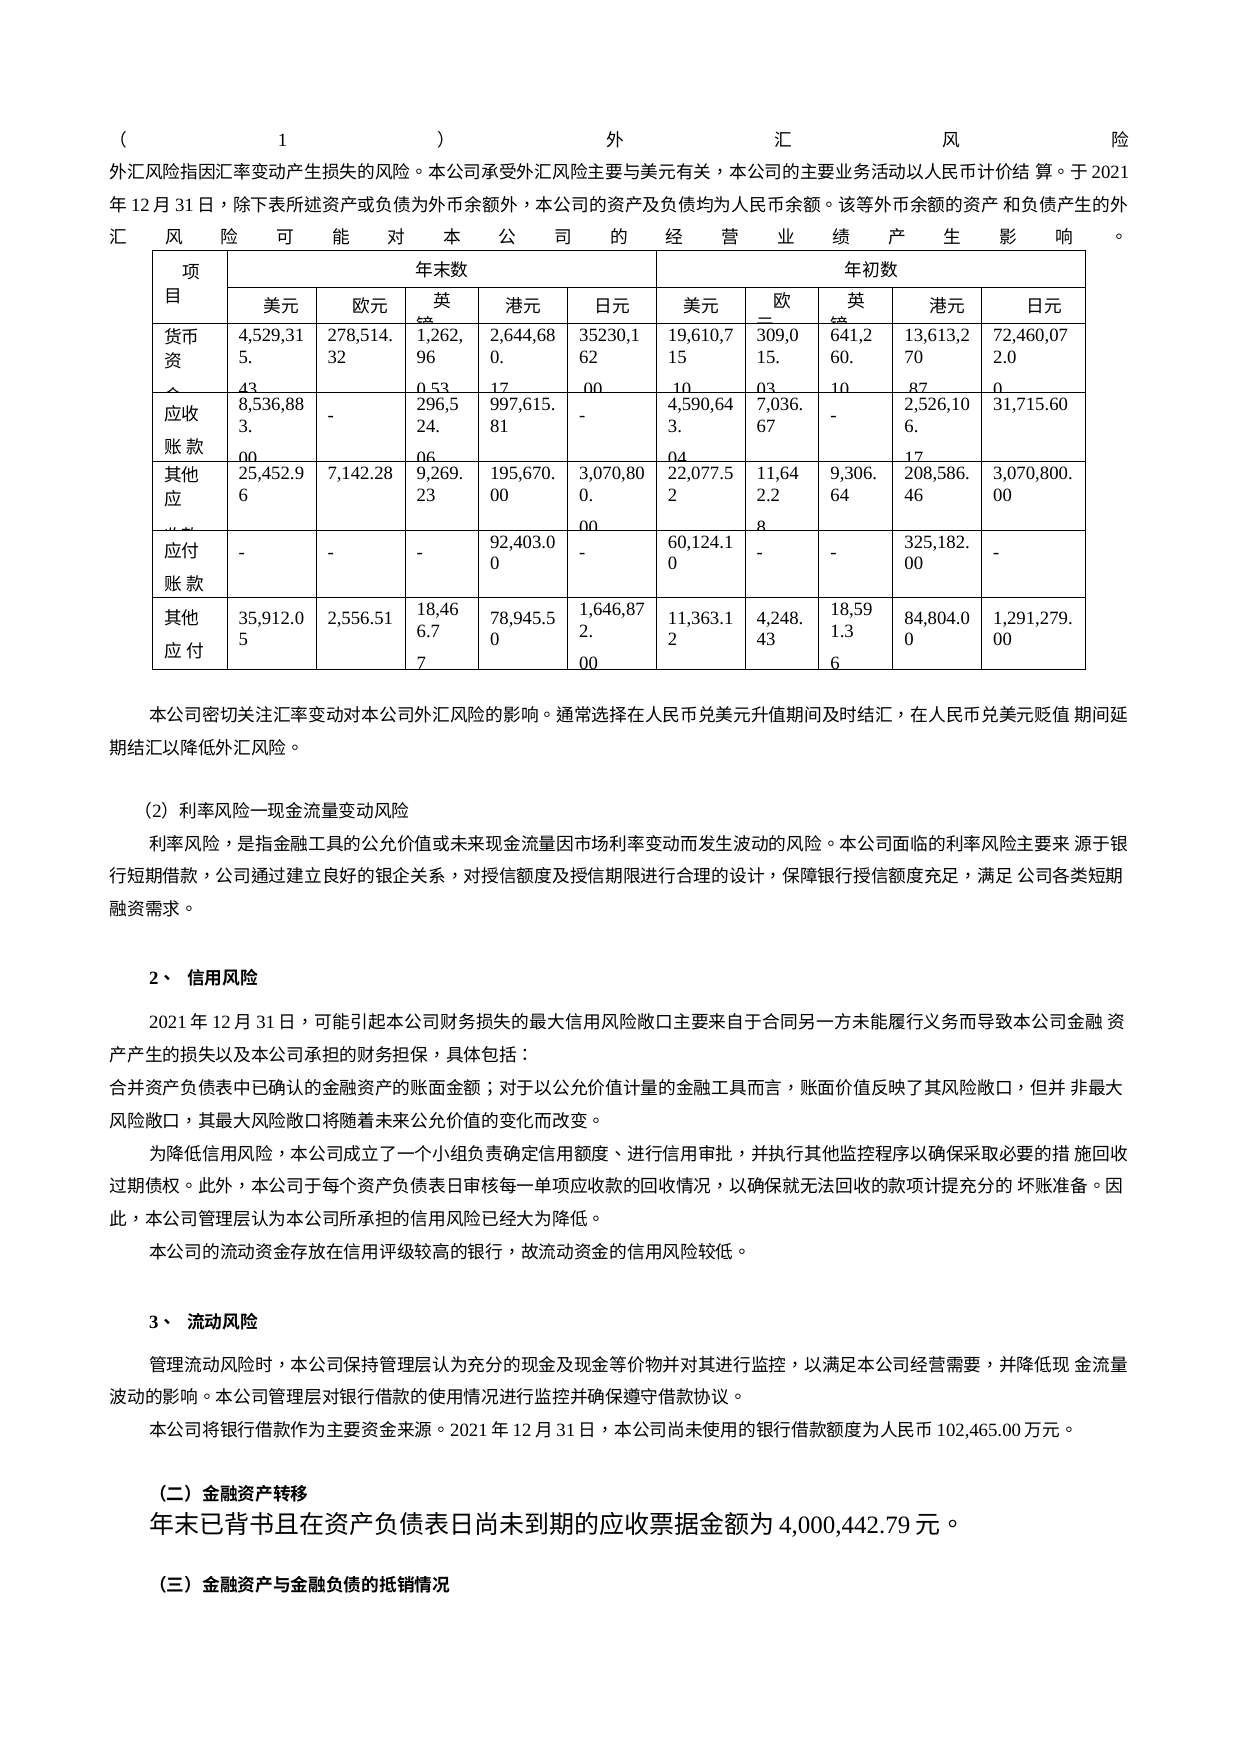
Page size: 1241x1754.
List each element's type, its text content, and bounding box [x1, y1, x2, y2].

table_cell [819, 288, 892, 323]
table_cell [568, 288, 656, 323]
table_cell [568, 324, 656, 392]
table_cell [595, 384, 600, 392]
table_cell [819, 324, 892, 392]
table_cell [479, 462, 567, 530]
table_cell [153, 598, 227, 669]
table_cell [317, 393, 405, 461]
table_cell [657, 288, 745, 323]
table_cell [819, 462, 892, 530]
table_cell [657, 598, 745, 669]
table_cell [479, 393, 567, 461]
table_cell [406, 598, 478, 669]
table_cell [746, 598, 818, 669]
text （1）外汇风险 [109, 120, 1129, 153]
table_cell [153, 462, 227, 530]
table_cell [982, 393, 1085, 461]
text 本公司将银行借款作为主要资金来源。2021年12月31日，本公司尚未使用的银行借款额度为人民币102,465.00万元。 [109, 1410, 1129, 1443]
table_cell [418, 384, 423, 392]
text 2021年12月31日，可能引起本公司财务损失的最大信用风险敞口主要来自于合同另一方未能履行义务而导致本公司金融 资产产生的损失以及本公司承担的财务担保，具体包括： [109, 1002, 1129, 1068]
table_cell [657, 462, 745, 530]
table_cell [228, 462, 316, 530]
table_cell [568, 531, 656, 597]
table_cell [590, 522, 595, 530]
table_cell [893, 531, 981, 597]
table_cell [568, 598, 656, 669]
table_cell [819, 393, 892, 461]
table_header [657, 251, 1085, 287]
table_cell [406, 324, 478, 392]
text （2）利率风险一现金流量变动风险 [109, 792, 1129, 824]
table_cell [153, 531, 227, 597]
text 2、 信用风险 [109, 966, 1129, 990]
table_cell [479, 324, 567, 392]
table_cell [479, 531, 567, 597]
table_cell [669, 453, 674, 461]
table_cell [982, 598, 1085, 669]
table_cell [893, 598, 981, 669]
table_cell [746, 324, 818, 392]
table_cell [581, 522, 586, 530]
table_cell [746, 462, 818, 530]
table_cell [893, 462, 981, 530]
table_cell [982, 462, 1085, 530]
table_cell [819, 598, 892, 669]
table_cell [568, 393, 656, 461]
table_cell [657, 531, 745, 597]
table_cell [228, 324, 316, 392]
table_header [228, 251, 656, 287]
text 本公司密切关注汇率变动对本公司外汇风险的影响。通常选择在人民币兑美元升值期间及时结汇，在人民币兑美元贬值 期间延期结汇以降低外汇风险。 [109, 695, 1129, 761]
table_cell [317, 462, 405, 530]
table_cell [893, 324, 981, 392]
text 年末已背书且在资产负债表日尚未到期的应收票据金额为4,000,442.79元。 [109, 1507, 1129, 1541]
text 合并资产负债表中已确认的金融资产的账面金额；对于以公允价值计量的金融工具而言，账面价值反映了其风险敞口，但并 非最大风险敞口，其最大风险敞口将随着未来公允价值的变化而改变。 [109, 1068, 1129, 1134]
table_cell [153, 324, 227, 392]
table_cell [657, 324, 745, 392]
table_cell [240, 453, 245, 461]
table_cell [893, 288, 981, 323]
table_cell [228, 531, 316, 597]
text 3、 流动风险 [109, 1309, 1129, 1333]
text （三）金融资产与金融负债的抵销情况 [109, 1572, 1129, 1596]
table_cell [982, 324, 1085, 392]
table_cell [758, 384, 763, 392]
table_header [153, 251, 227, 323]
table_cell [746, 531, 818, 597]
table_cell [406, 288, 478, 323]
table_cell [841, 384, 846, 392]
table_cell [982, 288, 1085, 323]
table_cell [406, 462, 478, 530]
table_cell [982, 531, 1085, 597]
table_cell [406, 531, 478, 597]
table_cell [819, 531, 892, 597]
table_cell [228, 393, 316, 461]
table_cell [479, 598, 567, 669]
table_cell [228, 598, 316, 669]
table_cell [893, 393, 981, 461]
text （二）金融资产转移 [109, 1474, 1129, 1507]
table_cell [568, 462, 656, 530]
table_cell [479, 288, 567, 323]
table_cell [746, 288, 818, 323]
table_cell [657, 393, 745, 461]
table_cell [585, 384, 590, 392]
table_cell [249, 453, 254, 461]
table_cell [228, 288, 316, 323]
text 利率风险，是指金融工具的公允价值或未来现金流量因市场利率变动而发生波动的风险。本公司面临的利率风险主要来 源于银行短期借款，公司通过建立良好的银企关系，对授信额度及授信期限进行合理的设计，保障银行授信额度充足，满足 公司各类短期融资需求。 [109, 824, 1129, 922]
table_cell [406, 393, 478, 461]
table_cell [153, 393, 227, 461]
text 本公司的流动资金存放在信用评级较高的银行，故流动资金的信用风险较低。 [109, 1232, 1129, 1265]
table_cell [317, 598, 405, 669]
text 管理流动风险时，本公司保持管理层认为充分的现金及现金等价物并对其进行监控，以满足本公司经营需要，并降低现 金流量波动的影响。本公司管理层对银行借款的使用情况进行监控并确保遵守借款协议。 [109, 1345, 1129, 1410]
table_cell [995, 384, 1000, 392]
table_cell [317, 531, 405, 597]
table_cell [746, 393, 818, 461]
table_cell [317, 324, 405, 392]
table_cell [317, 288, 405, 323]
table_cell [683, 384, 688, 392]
text 外汇风险指因汇率变动产生损失的风险。本公司承受外汇风险主要与美元有关，本公司的主要业务活动以人民币计价结 算。于2021年12月31日，除下表所述资产或负债为外币余额外，本公司的资产及负债均为人民币余额。该等外币余额的资产 和负债产生的外汇风险可能对本公司的经营业绩产生影响。 [109, 153, 1129, 250]
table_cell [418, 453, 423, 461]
text 为降低信用风险，本公司成立了一个小组负责确定信用额度、进行信用审批，并执行其他监控程序以确保采取必要的措 施回收过期债权。此外，本公司于每个资产负债表日审核每一单项应收款的回收情况，以确保就无法回收的款项计提充分的 坏账准备。因此，本公司管理层认为本公司所承担的信用风险已经大为降低。 [109, 1134, 1129, 1232]
